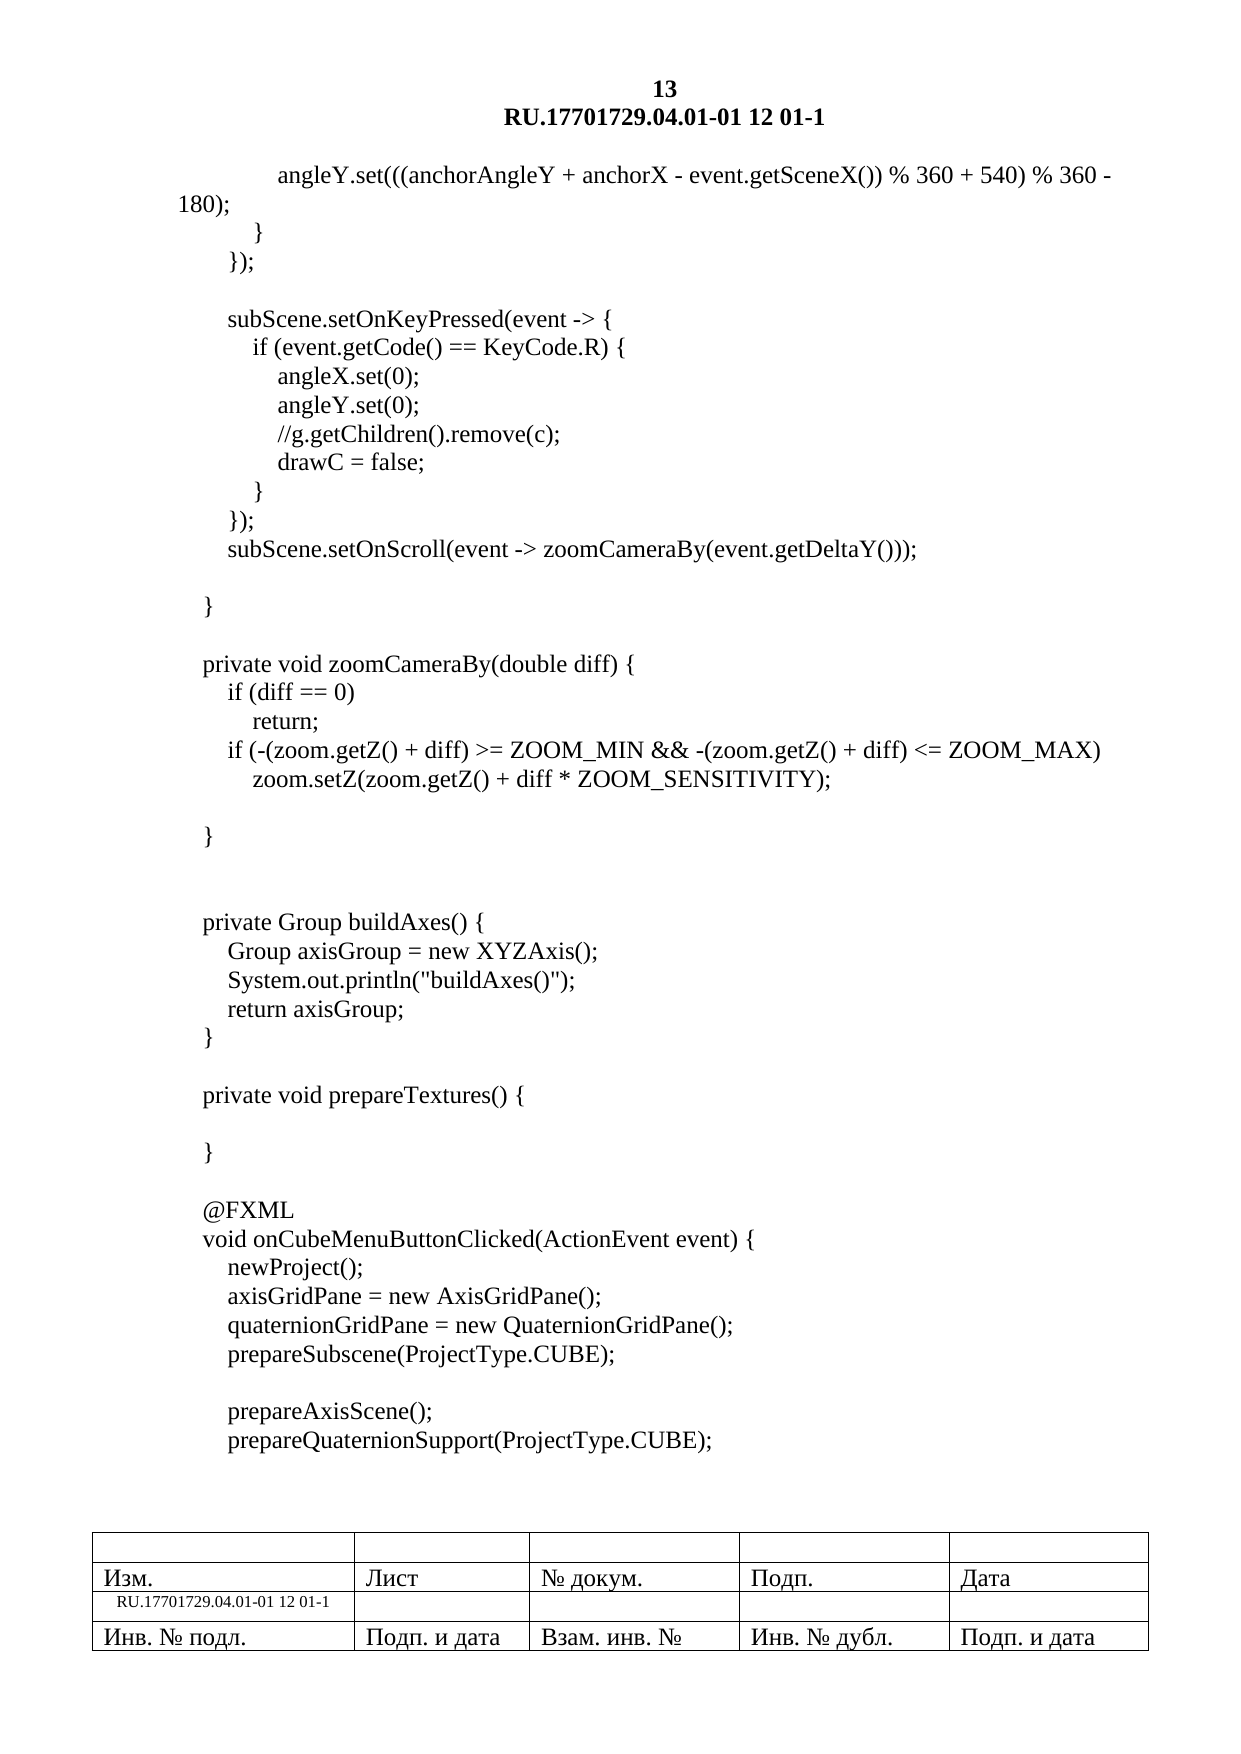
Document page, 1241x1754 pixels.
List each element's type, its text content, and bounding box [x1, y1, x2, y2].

text } [177, 1022, 1152, 1051]
text private Group buildAxes() { [177, 907, 1152, 936]
text quaternionGridPane = new QuaternionGridPane(); [177, 1310, 1152, 1339]
text return axisGroup; [177, 994, 1152, 1022]
text drawC = false; [177, 447, 1152, 476]
text subScene.setOnScroll(event -> zoomCameraBy(event.getDeltaY())); [177, 534, 1152, 562]
text } [177, 476, 1152, 505]
text axisGridPane = new AxisGridPane(); [177, 1281, 1152, 1310]
text return; [177, 706, 1152, 735]
text } [177, 591, 1152, 620]
text private void zoomCameraBy(double diff) { [177, 649, 1152, 677]
text if (event.getCode() == KeyCode.R) { [177, 332, 1152, 361]
text angleY.set(((anchorAngleY + anchorX - event.getSceneX()) % 360 + 540) % 360 - 180); [177, 160, 1152, 217]
text if (-(zoom.getZ() + diff) >= ZOOM_MIN && -(zoom.getZ() + diff) <= ZOOM_MAX) [177, 735, 1152, 764]
text } [177, 821, 1152, 850]
text angleX.set(0); [177, 361, 1152, 390]
text prepareSubscene(ProjectType.CUBE); [177, 1339, 1152, 1367]
text prepareQuaternionSupport(ProjectType.CUBE); [177, 1425, 1152, 1454]
text } [177, 1137, 1152, 1166]
text if (diff == 0) [177, 677, 1152, 706]
text newProject(); [177, 1252, 1152, 1281]
text private void prepareTextures() { [177, 1080, 1152, 1109]
text Group axisGroup = new XYZAxis(); [177, 936, 1152, 965]
text angleY.set(0); [177, 390, 1152, 419]
text void onCubeMenuButtonClicked(ActionEvent event) { [177, 1224, 1152, 1252]
text System.out.println("buildAxes()"); [177, 965, 1152, 994]
text @FXML [177, 1195, 1152, 1224]
text }); [177, 505, 1152, 534]
text prepareAxisScene(); [177, 1396, 1152, 1425]
text //g.getChildren().remove(c); [177, 419, 1152, 447]
text } [177, 217, 1152, 246]
text subScene.setOnKeyPressed(event -> { [177, 304, 1152, 332]
text zoom.setZ(zoom.getZ() + diff * ZOOM_SENSITIVITY); [177, 764, 1152, 792]
text }); [177, 246, 1152, 275]
